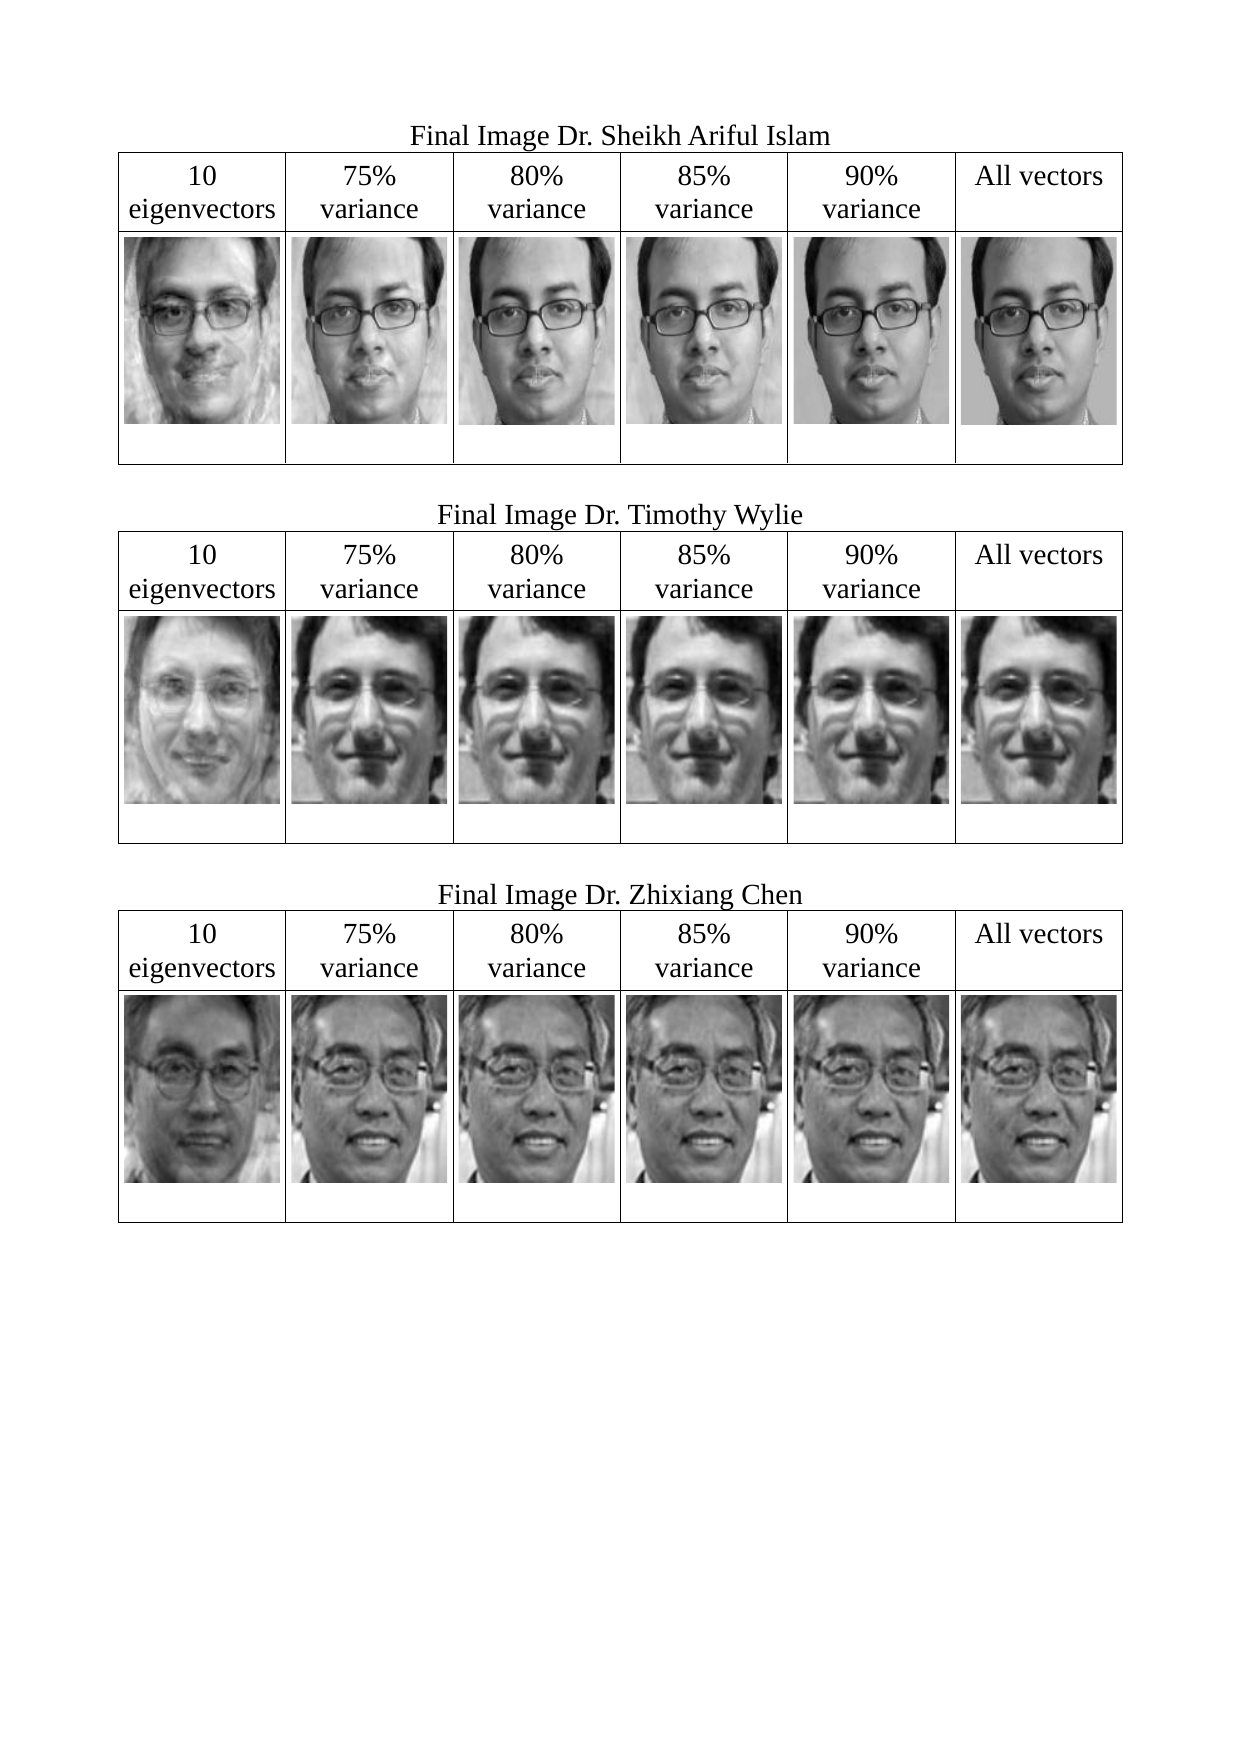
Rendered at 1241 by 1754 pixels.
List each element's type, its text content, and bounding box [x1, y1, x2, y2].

table_header 85% variance [621, 153, 787, 231]
table_cell [454, 611, 620, 843]
picture [960, 237, 1117, 425]
picture [458, 237, 615, 425]
picture [960, 616, 1117, 804]
table_header All vectors [956, 911, 1122, 989]
table_header 80% variance [454, 911, 620, 989]
picture [793, 616, 950, 804]
table_cell [454, 232, 620, 463]
table_header 90% variance [788, 911, 955, 989]
picture [124, 237, 280, 424]
picture [626, 995, 782, 1183]
picture [291, 237, 448, 424]
table_cell [788, 232, 955, 463]
table_cell [788, 991, 955, 1222]
table_cell [788, 611, 955, 843]
text Final Image Dr. Zhixiang Chen [118, 877, 1122, 910]
table_header 10 eigenvectors [119, 911, 285, 989]
table_header All vectors [956, 532, 1122, 610]
table_header 80% variance [454, 153, 620, 231]
table_header All vectors [956, 153, 1122, 231]
table_header 75% variance [286, 911, 453, 989]
table_cell [119, 232, 285, 463]
picture [124, 995, 280, 1183]
table_header 90% variance [788, 532, 955, 610]
table_cell [286, 611, 453, 843]
table_header 10 eigenvectors [119, 153, 285, 231]
picture [960, 995, 1117, 1183]
table_header 85% variance [621, 532, 787, 610]
table_cell [286, 991, 453, 1222]
picture [291, 616, 448, 804]
picture [793, 237, 950, 424]
table_header 10 eigenvectors [119, 532, 285, 610]
picture [626, 616, 782, 804]
picture [458, 995, 615, 1183]
picture [626, 237, 782, 424]
picture [458, 616, 615, 804]
text Final Image Dr. Timothy Wylie [118, 497, 1122, 531]
table_cell [621, 611, 787, 843]
table_cell [286, 232, 453, 463]
table_cell [956, 991, 1122, 1222]
picture [124, 616, 280, 804]
table_header 75% variance [286, 532, 453, 610]
table_cell [119, 991, 285, 1222]
table_cell [621, 232, 787, 463]
text Final Image Dr. Sheikh Ariful Islam [118, 118, 1122, 152]
picture [793, 995, 950, 1183]
table_cell [621, 991, 787, 1222]
table_cell [956, 611, 1122, 843]
table_header 90% variance [788, 153, 955, 231]
picture [291, 995, 448, 1183]
table_cell [119, 611, 285, 843]
table_header 85% variance [621, 911, 787, 989]
table_cell [454, 991, 620, 1222]
table_header 80% variance [454, 532, 620, 610]
table_cell [956, 232, 1122, 463]
table_header 75% variance [286, 153, 453, 231]
